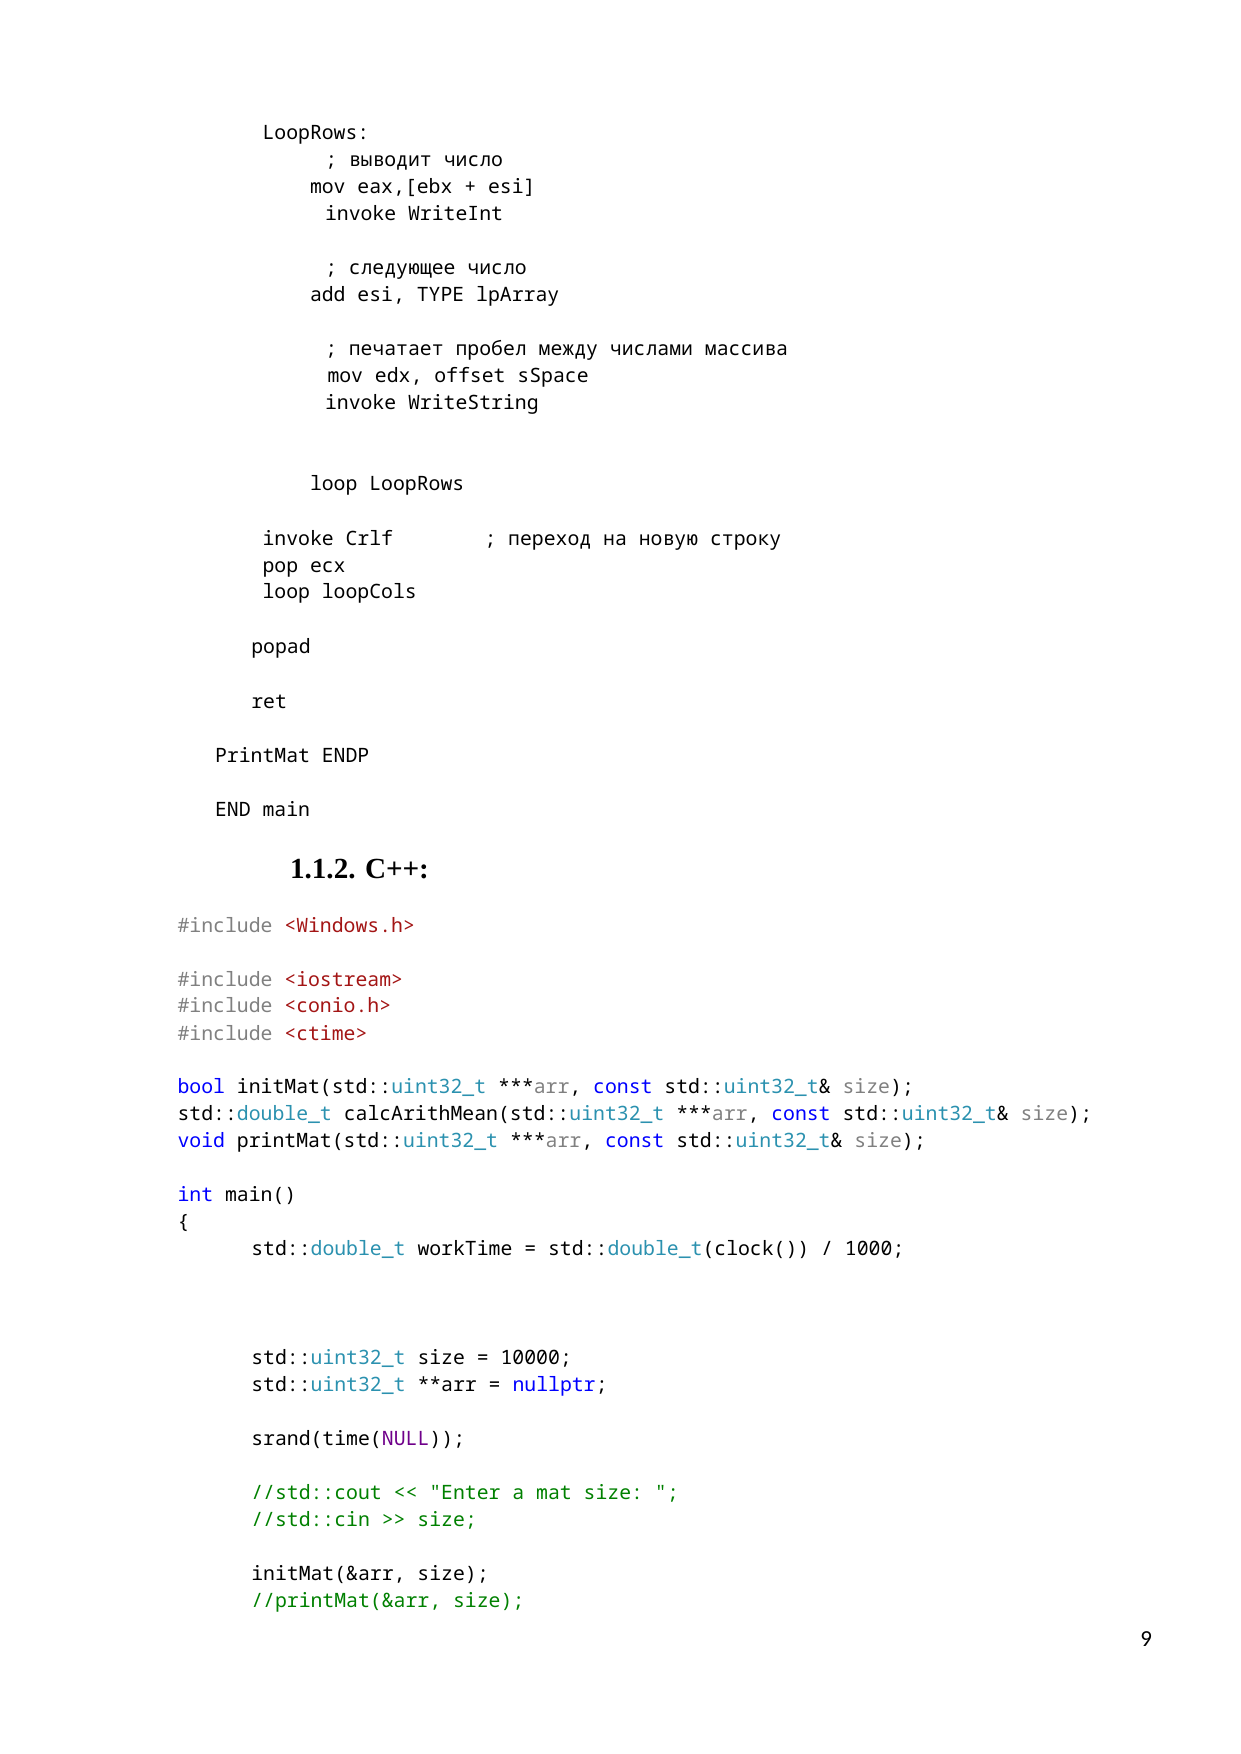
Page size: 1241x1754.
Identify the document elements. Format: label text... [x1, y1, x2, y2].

text bool initMat(std::uint32_t ***arr, const std::uint32_t& size); [177, 1073, 1152, 1100]
text ; выводит число [215, 145, 1152, 172]
text LoopRows: [215, 118, 1152, 145]
text #include <ctime> [177, 1019, 1152, 1046]
text #include <iostream> [177, 965, 1152, 992]
text int main() [177, 1181, 1152, 1208]
text PrintMat ENDP [215, 742, 1152, 769]
text std::uint32_t **arr = nullptr; [177, 1371, 1152, 1397]
text #include <conio.h> [177, 992, 1152, 1019]
text srand(time(NULL)); [177, 1424, 1152, 1451]
text std::uint32_t size = 10000; [177, 1343, 1152, 1371]
text std::double_t calcArithMean(std::uint32_t ***arr, const std::uint32_t& size); [177, 1100, 1152, 1127]
text mov eax,[ebx + esi] [215, 172, 1152, 199]
text invoke WriteInt [215, 199, 1152, 226]
text mov edx, offset sSpace [327, 361, 1152, 388]
text //printMat(&arr, size); [177, 1586, 1152, 1613]
text std::double_t workTime = std::double_t(clock()) / 1000; [177, 1234, 1152, 1262]
text loop loopCols [215, 578, 1152, 605]
text add esi, TYPE lpArray [215, 280, 1152, 307]
text ; печатает пробел между числами массива [215, 334, 1152, 361]
text pop ecx [215, 551, 1152, 578]
text void printMat(std::uint32_t ***arr, const std::uint32_t& size); [177, 1127, 1152, 1154]
text ; следующее число [215, 253, 1152, 280]
text initMat(&arr, size); [177, 1559, 1152, 1586]
text ret [215, 688, 1152, 715]
text invoke WriteString [215, 388, 1152, 415]
text invoke Crlf ; переход на новую строку [215, 524, 1152, 551]
text loop LoopRows [215, 469, 1152, 496]
text //std::cout << "Enter a mat size: "; [177, 1478, 1152, 1505]
text //std::cin >> size; [177, 1505, 1152, 1532]
text END main [215, 796, 1152, 823]
text { [177, 1208, 1152, 1234]
list C++: [290, 851, 1152, 885]
text popad [215, 633, 1152, 660]
text #include <Windows.h> [177, 911, 1152, 938]
